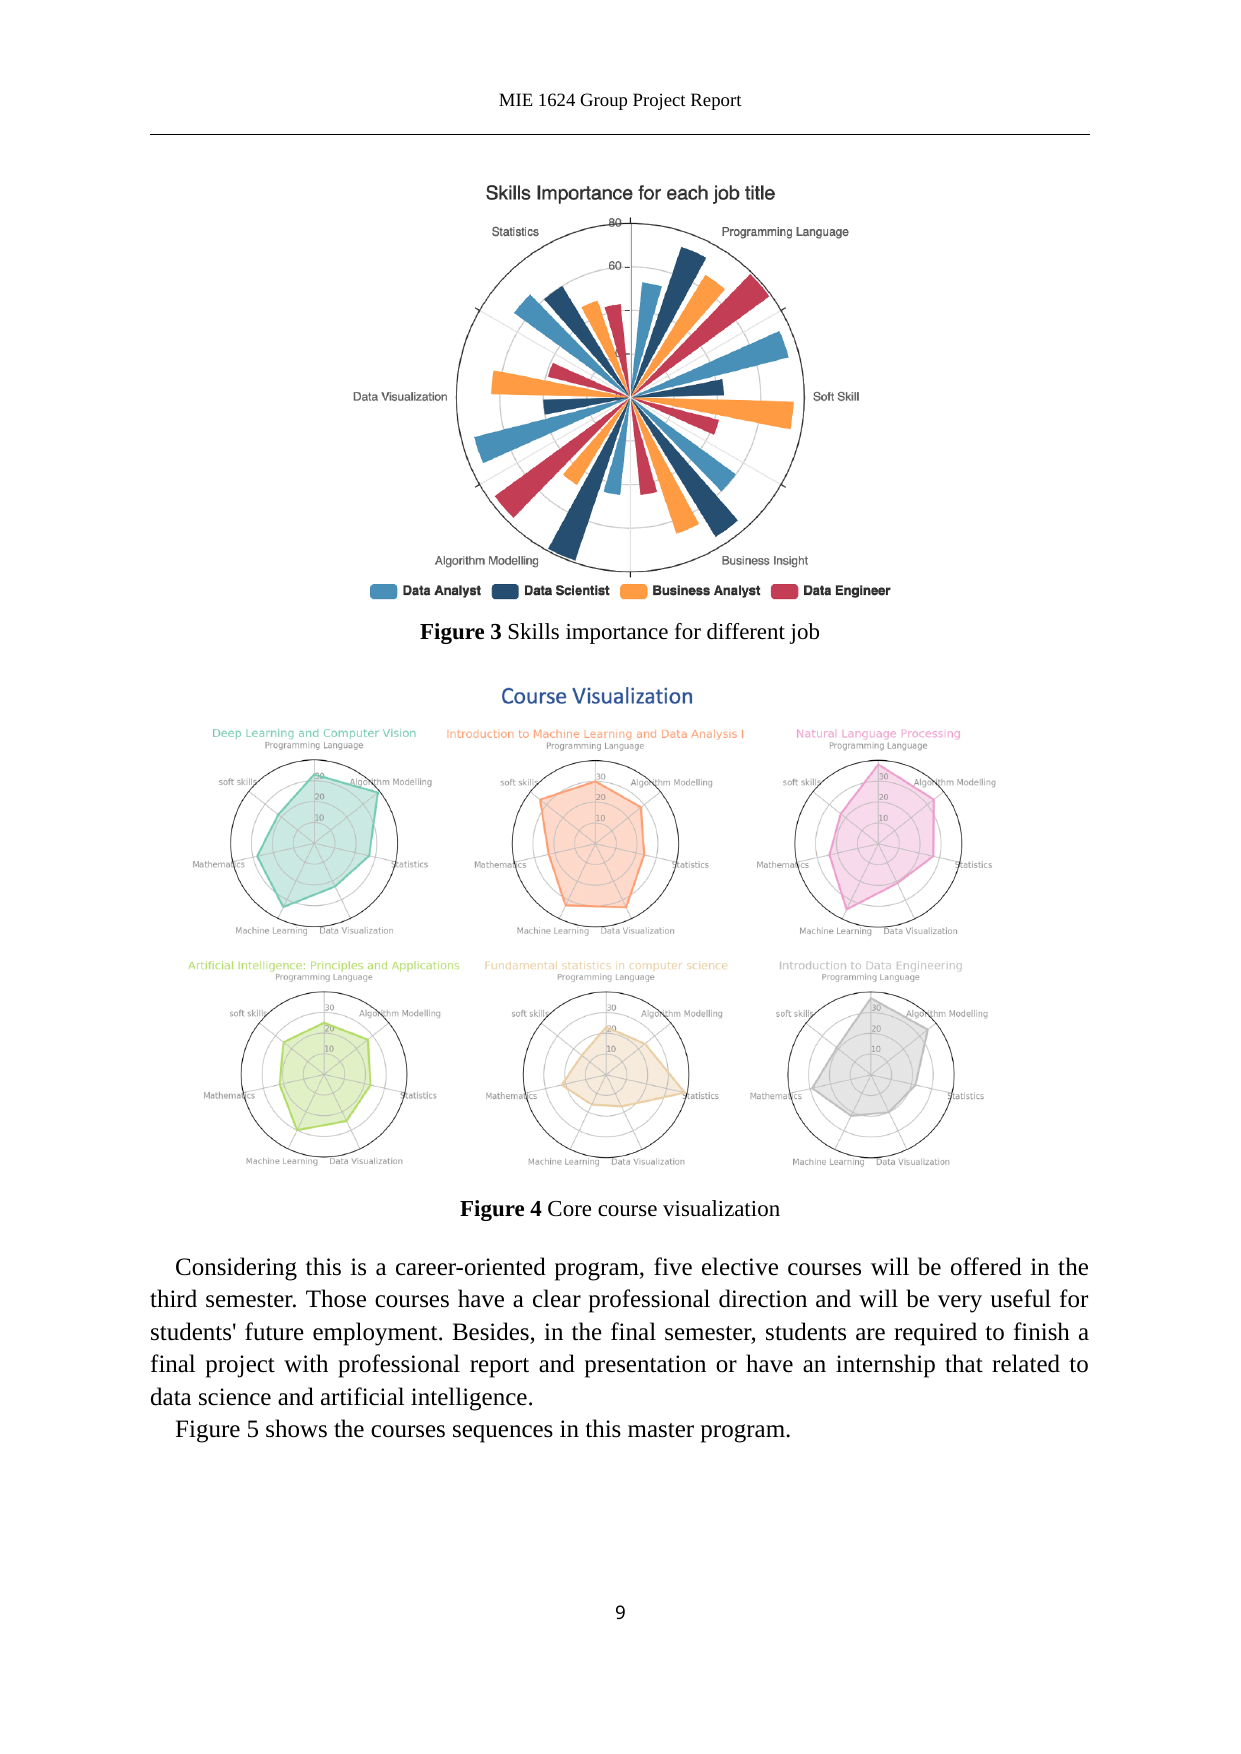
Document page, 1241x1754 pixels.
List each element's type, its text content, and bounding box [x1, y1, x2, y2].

text Considering this is a career-oriented program, five elective courses will be offered in the third semester. Those courses have a clear professional direction and will be very useful for students' future employment. Besides, in the final semester, students are required to finish a final project with professional report and presentation or have an internship that related to data science and artificial intelligence. [150, 1378, 1090, 1412]
text Considering this is a career-oriented program, five elective courses will be offered in the third semester. Those courses have a clear professional direction and will be very useful for students' future employment. Besides, in the final semester, students are required to finish a final project with professional report and presentation or have an internship that related to data science and artificial intelligence. [150, 1250, 1090, 1317]
text Figure 5 shows the courses sequences in this master program. [150, 1412, 1090, 1445]
picture [171, 672, 1034, 1184]
text Figure 3 Skills importance for different job [150, 615, 1090, 647]
text Figure 4 Core course visualization [150, 1192, 1090, 1225]
picture [334, 159, 907, 612]
